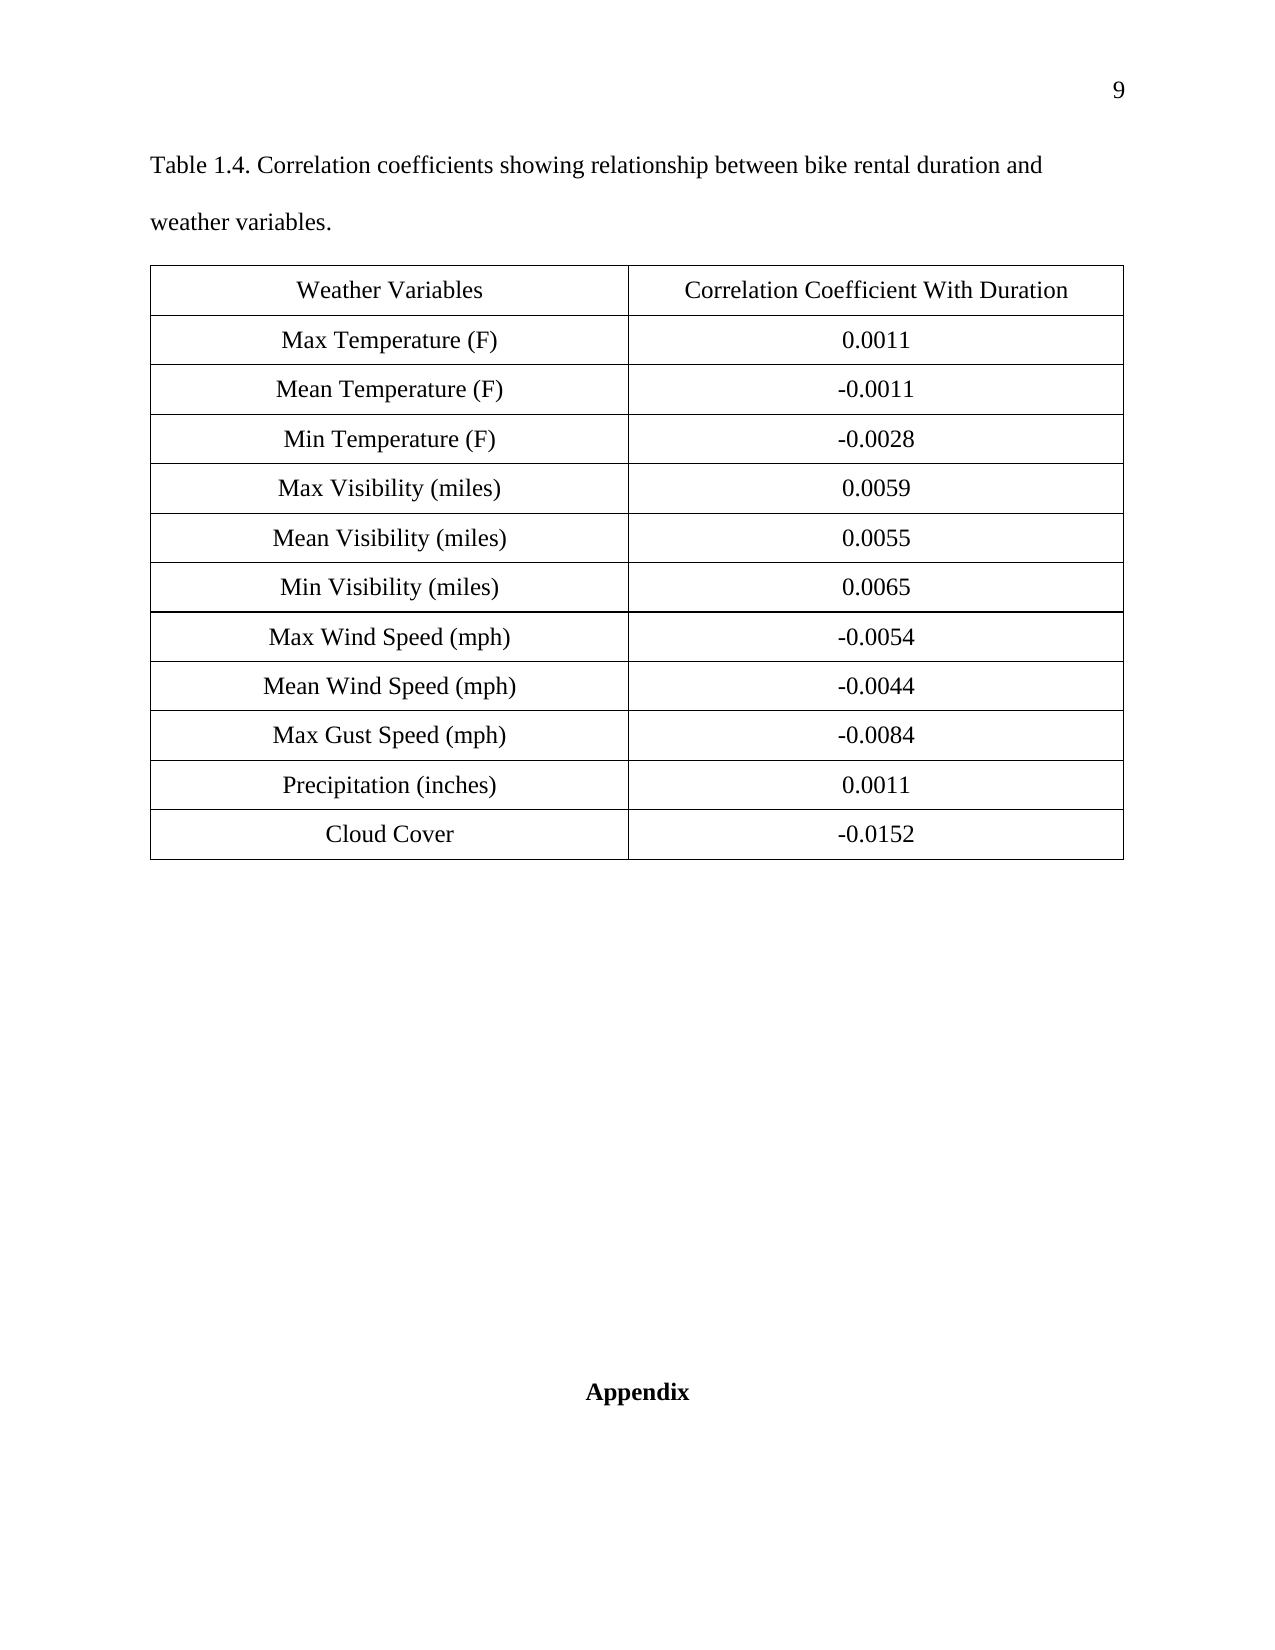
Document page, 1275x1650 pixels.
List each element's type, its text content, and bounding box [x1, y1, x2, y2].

table_cell Mean Wind Speed (mph) [151, 662, 628, 710]
table_cell Max Visibility (miles) [151, 464, 628, 512]
table_header Weather Variables [151, 266, 628, 314]
table_cell -0.0028 [629, 415, 1123, 463]
table_cell Max Temperature (F) [151, 316, 628, 364]
table_cell Cloud Cover [151, 810, 628, 859]
table_cell Precipitation (inches) [151, 761, 628, 809]
table_cell -0.0084 [629, 711, 1123, 760]
table_cell 0.0059 [629, 464, 1123, 512]
table_cell Max Wind Speed (mph) [151, 613, 628, 661]
table_cell 0.0011 [629, 316, 1123, 364]
table_cell -0.0011 [629, 365, 1123, 413]
table_cell -0.0044 [629, 662, 1123, 710]
table_cell Min Visibility (miles) [151, 563, 628, 611]
table_cell Mean Visibility (miles) [151, 514, 628, 562]
table_cell 0.0011 [629, 761, 1123, 809]
text Appendix [150, 1377, 1125, 1406]
table_cell 0.0065 [629, 563, 1123, 611]
table_cell -0.0152 [629, 810, 1123, 859]
table_cell 0.0055 [629, 514, 1123, 562]
table_cell Mean Temperature (F) [151, 365, 628, 413]
table_header Correlation Coefficient With Duration [629, 266, 1123, 314]
table_cell Max Gust Speed (mph) [151, 711, 628, 760]
table_cell Min Temperature (F) [151, 415, 628, 463]
table_cell -0.0054 [629, 613, 1123, 661]
text Table 1.4. Correlation coefficients showing relationship between bike rental duration and weather variables. [150, 150, 1125, 236]
